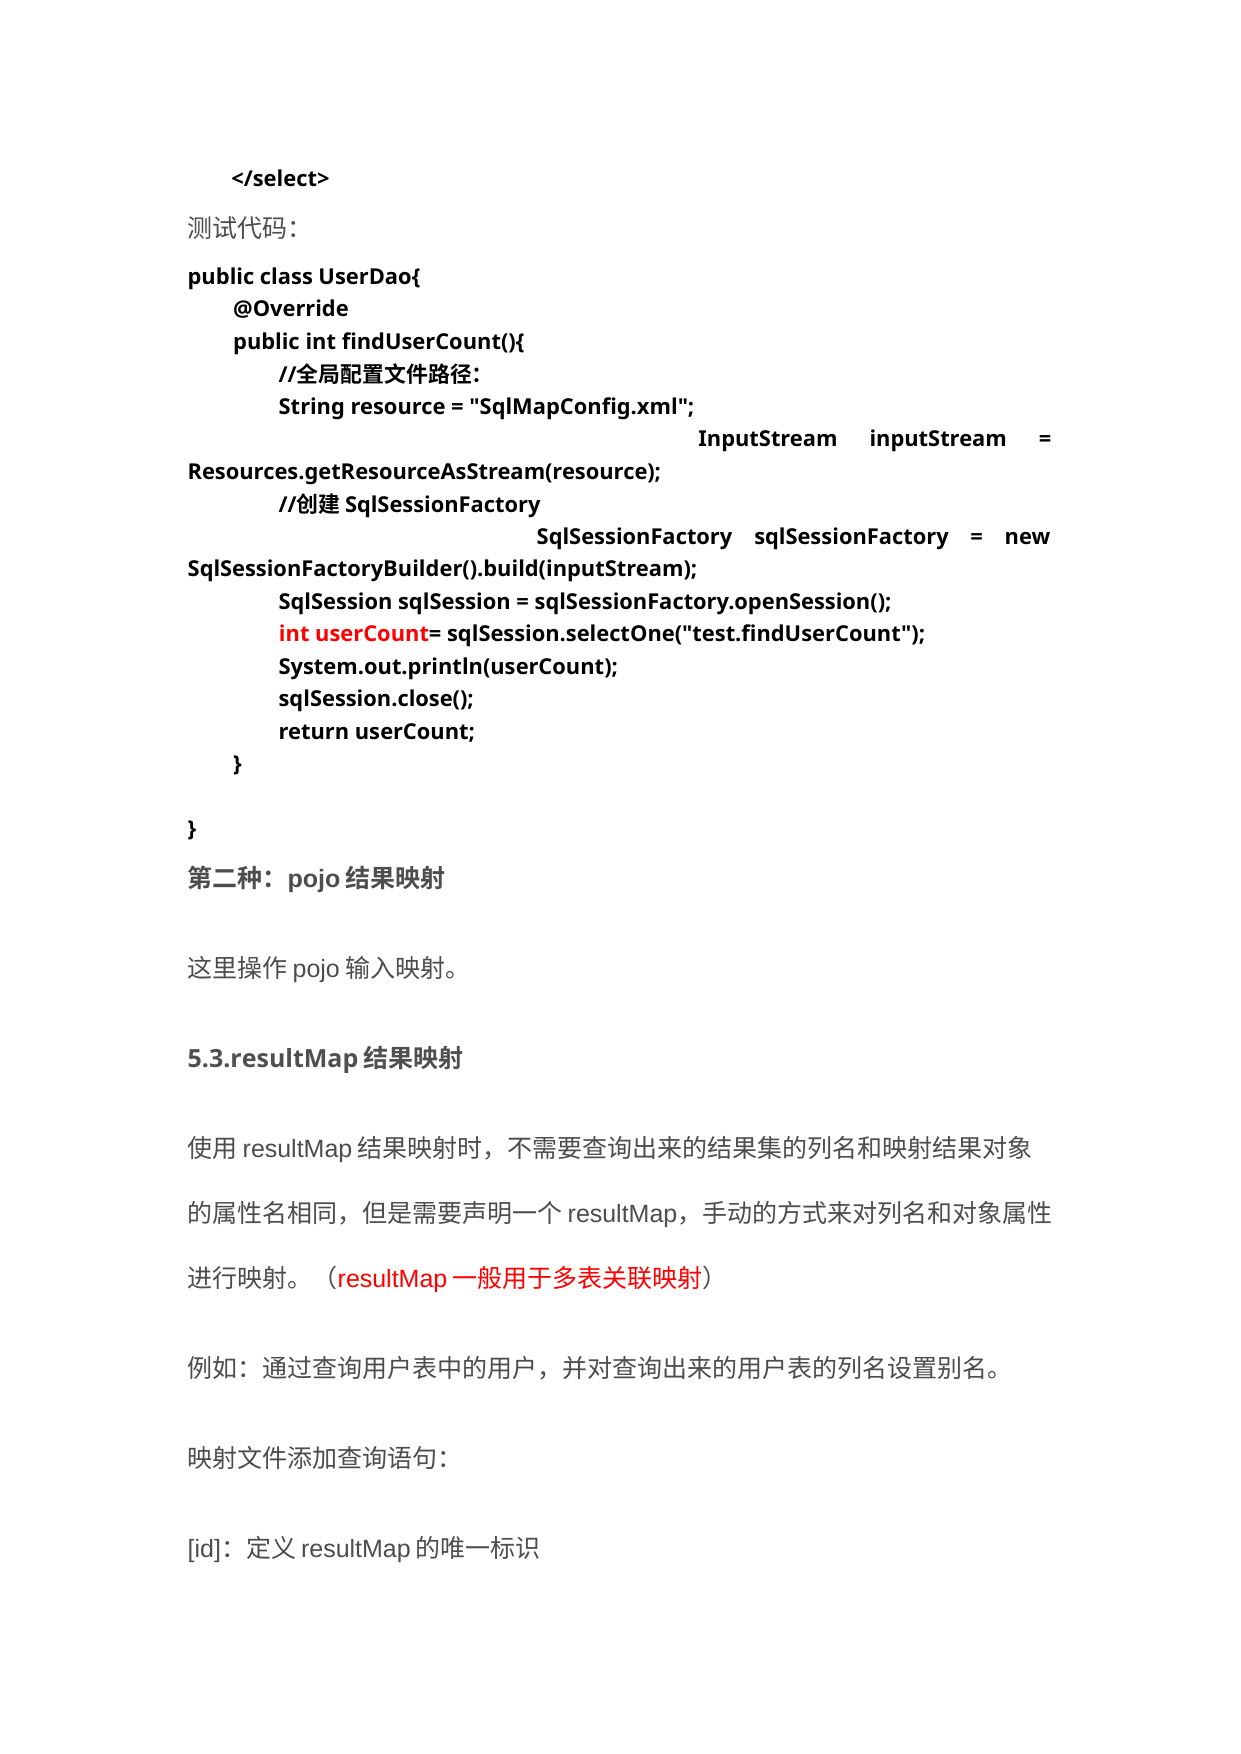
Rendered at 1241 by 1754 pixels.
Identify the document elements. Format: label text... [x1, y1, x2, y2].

text //创建SqlSessionFactory [187, 487, 1053, 519]
text sqlSession.close(); [187, 682, 1053, 714]
text 这里操作pojo输入映射。 [187, 934, 1053, 999]
text SqlSessionFactory sqlSessionFactory = new SqlSessionFactoryBuilder().build(inputStream); [187, 519, 1053, 584]
text } [187, 747, 1053, 779]
text [id]：定义resultMap的唯一标识 [187, 1514, 1053, 1579]
text public int findUserCount(){ [187, 324, 1053, 357]
text return userCount; [187, 714, 1053, 747]
text System.out.println(userCount); [187, 649, 1053, 682]
text int userCount= sqlSession.selectOne("test.findUserCount"); [187, 617, 1053, 649]
text 5.3.resultMap结果映射 [187, 1024, 1053, 1089]
text 使用resultMap结果映射时，不需要查询出来的结果集的列名和映射结果对象的属性名相同，但是需要声明一个resultMap，手动的方式来对列名和对象属性进行映射。（resultMap一般用于多表关联映射） [187, 1114, 1053, 1309]
text String resource = "SqlMapConfig.xml"; [187, 389, 1053, 422]
text } [187, 812, 1053, 844]
text </select> [187, 162, 1053, 194]
text //全局配置文件路径： [187, 357, 1053, 389]
text 例如：通过查询用户表中的用户，并对查询出来的用户表的列名设置别名。 [187, 1334, 1053, 1399]
text 第二种：pojo结果映射 [187, 844, 1053, 909]
text public class UserDao{ [187, 259, 1053, 292]
text 测试代码： [187, 194, 1053, 259]
text InputStream inputStream = Resources.getResourceAsStream(resource); [187, 422, 1053, 487]
text SqlSession sqlSession = sqlSessionFactory.openSession(); [187, 584, 1053, 617]
text 映射文件添加查询语句： [187, 1424, 1053, 1489]
text @Override [187, 292, 1053, 324]
